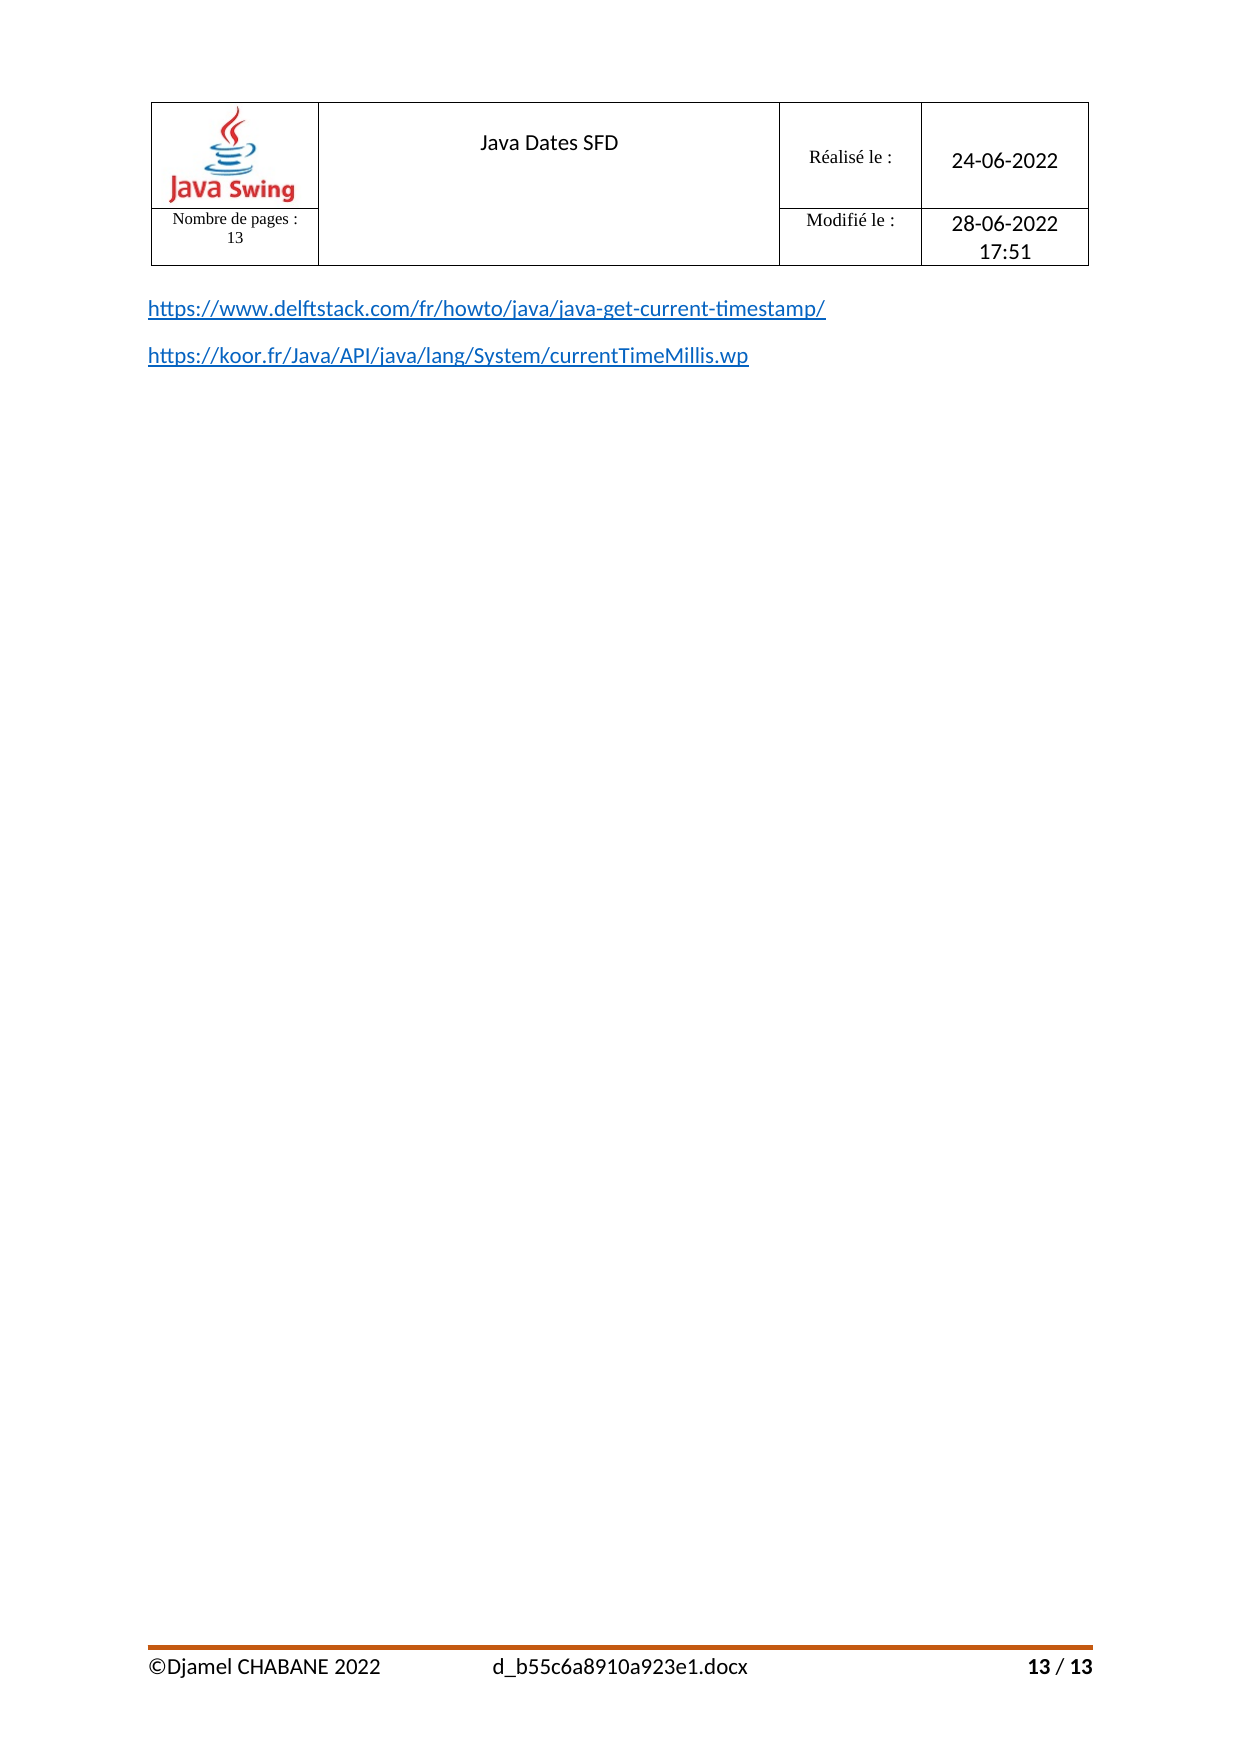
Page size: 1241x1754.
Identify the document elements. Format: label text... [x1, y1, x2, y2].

text https://koor.fr/Java/API/java/lang/System/currentTimeMillis.wp [148, 341, 1093, 369]
picture [161, 103, 302, 208]
text https://www.delftstack.com/fr/howto/java/java-get-current-timestamp/ [148, 294, 1093, 322]
